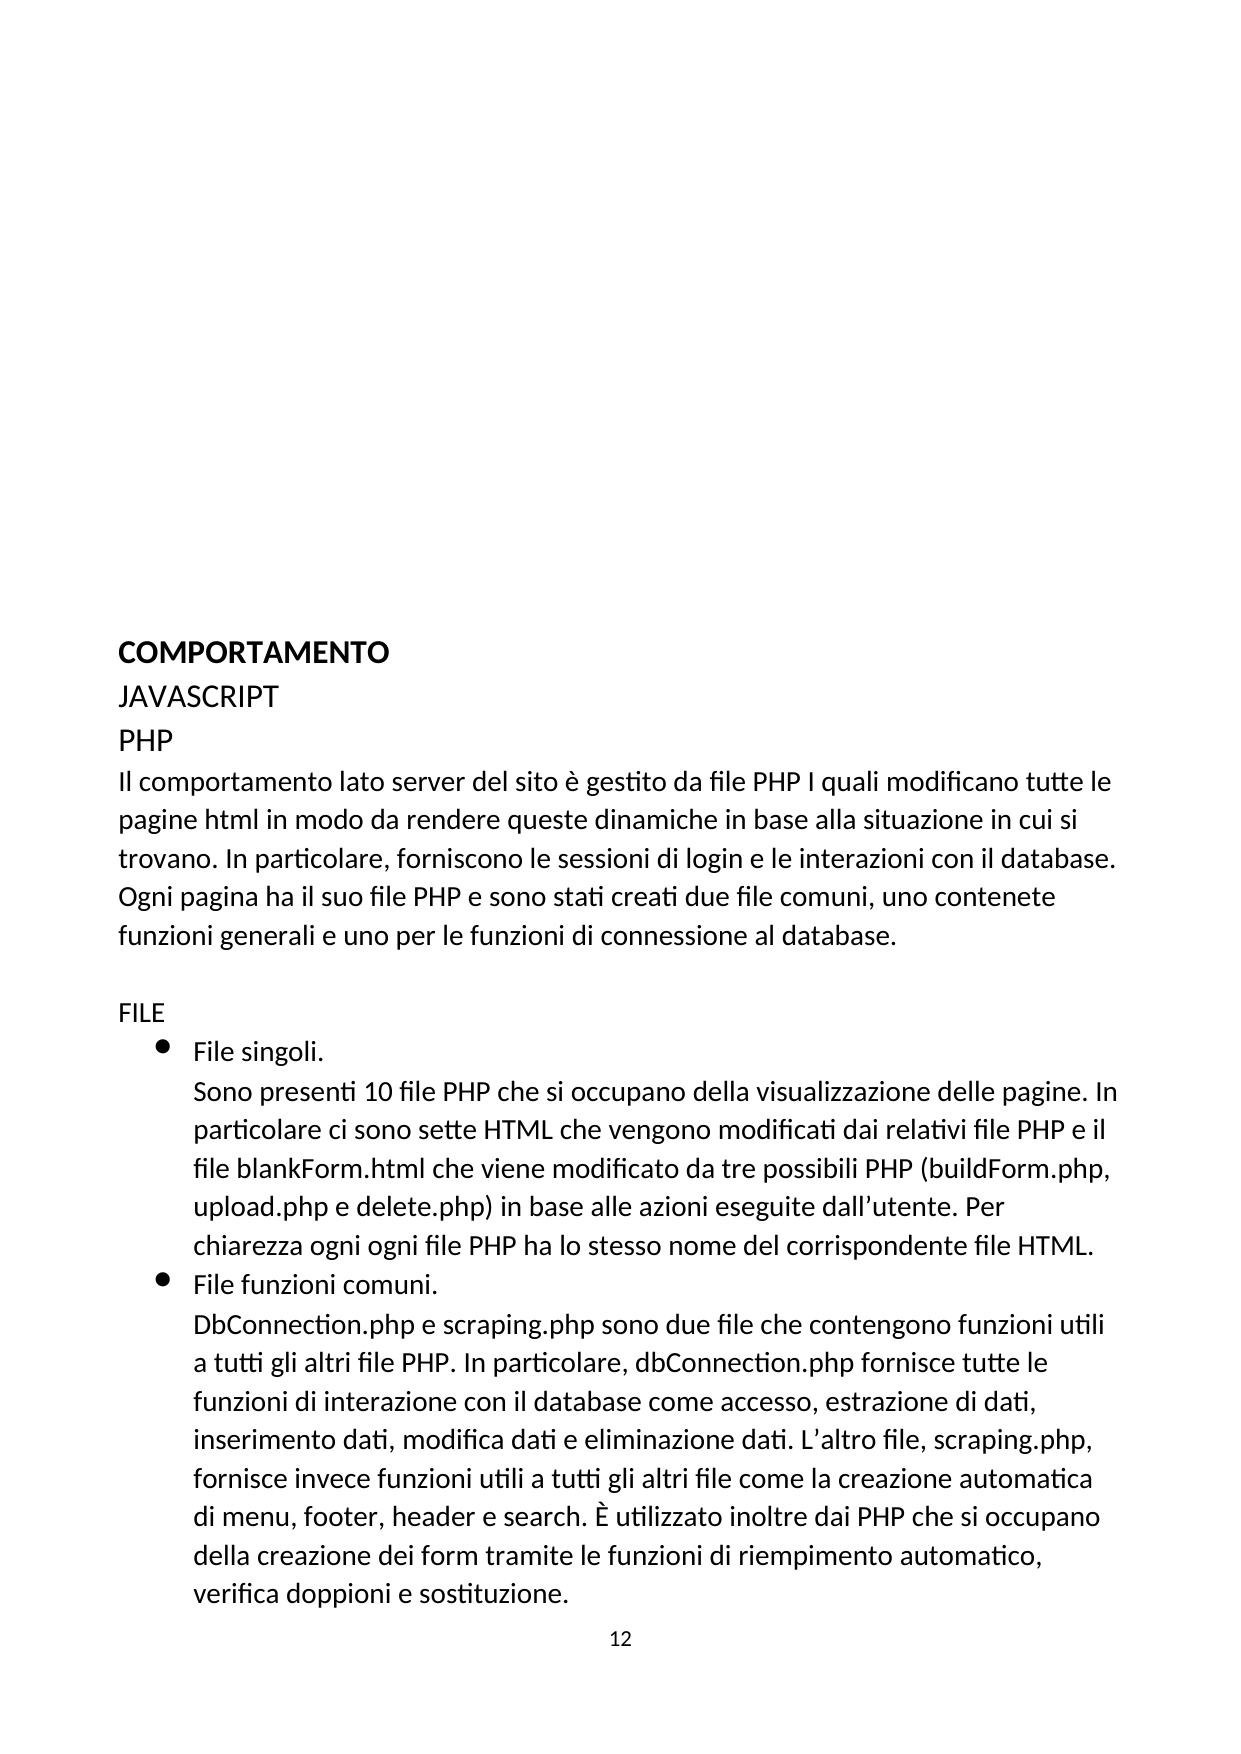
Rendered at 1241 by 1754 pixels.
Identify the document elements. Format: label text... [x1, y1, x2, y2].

list DbConnection.php e scraping.php sono due file che contengono funzioni utili a tutti gli altri file PHP. In particolare, dbConnection.php fornisce tutte le funzioni di interazione con il database come accesso, estrazione di dati, inserimento dati, modifica dati e eliminazione dati. L’altro file, scraping.php, fornisce invece funzioni utili a tutti gli altri file come la creazione automatica di menu, footer, header e search. È utilizzato inoltre dai PHP che si occupano della creazione dei form tramite le funzioni di riempimento automatico, verifica doppioni e sostituzione. [193, 1306, 1122, 1611]
text FILE [118, 994, 1122, 1029]
text JAVASCRIPT [118, 675, 1122, 716]
list File funzioni comuni. [156, 1265, 1122, 1303]
text Il comportamento lato server del sito è gestito da file PHP I quali modificano tutte le pagine html in modo da rendere queste dinamiche in base alla situazione in cui si trovano. In particolare, forniscono le sessioni di login e le interazioni con il database. Ogni pagina ha il suo file PHP e sono stati creati due file comuni, uno contenete funzioni generali e uno per le funzioni di connessione al database. [118, 763, 1122, 952]
list File singoli. [156, 1032, 1122, 1070]
text COMPORTAMENTO [118, 631, 1122, 672]
list Sono presenti 10 file PHP che si occupano della visualizzazione delle pagine. In particolare ci sono sette HTML che vengono modificati dai relativi file PHP e il file blankForm.html che viene modificato da tre possibili PHP (buildForm.php, upload.php e delete.php) in base alle azioni eseguite dall’utente. Per chiarezza ogni ogni file PHP ha lo stesso nome del corrispondente file HTML. [193, 1073, 1122, 1262]
text PHP [118, 719, 1122, 760]
